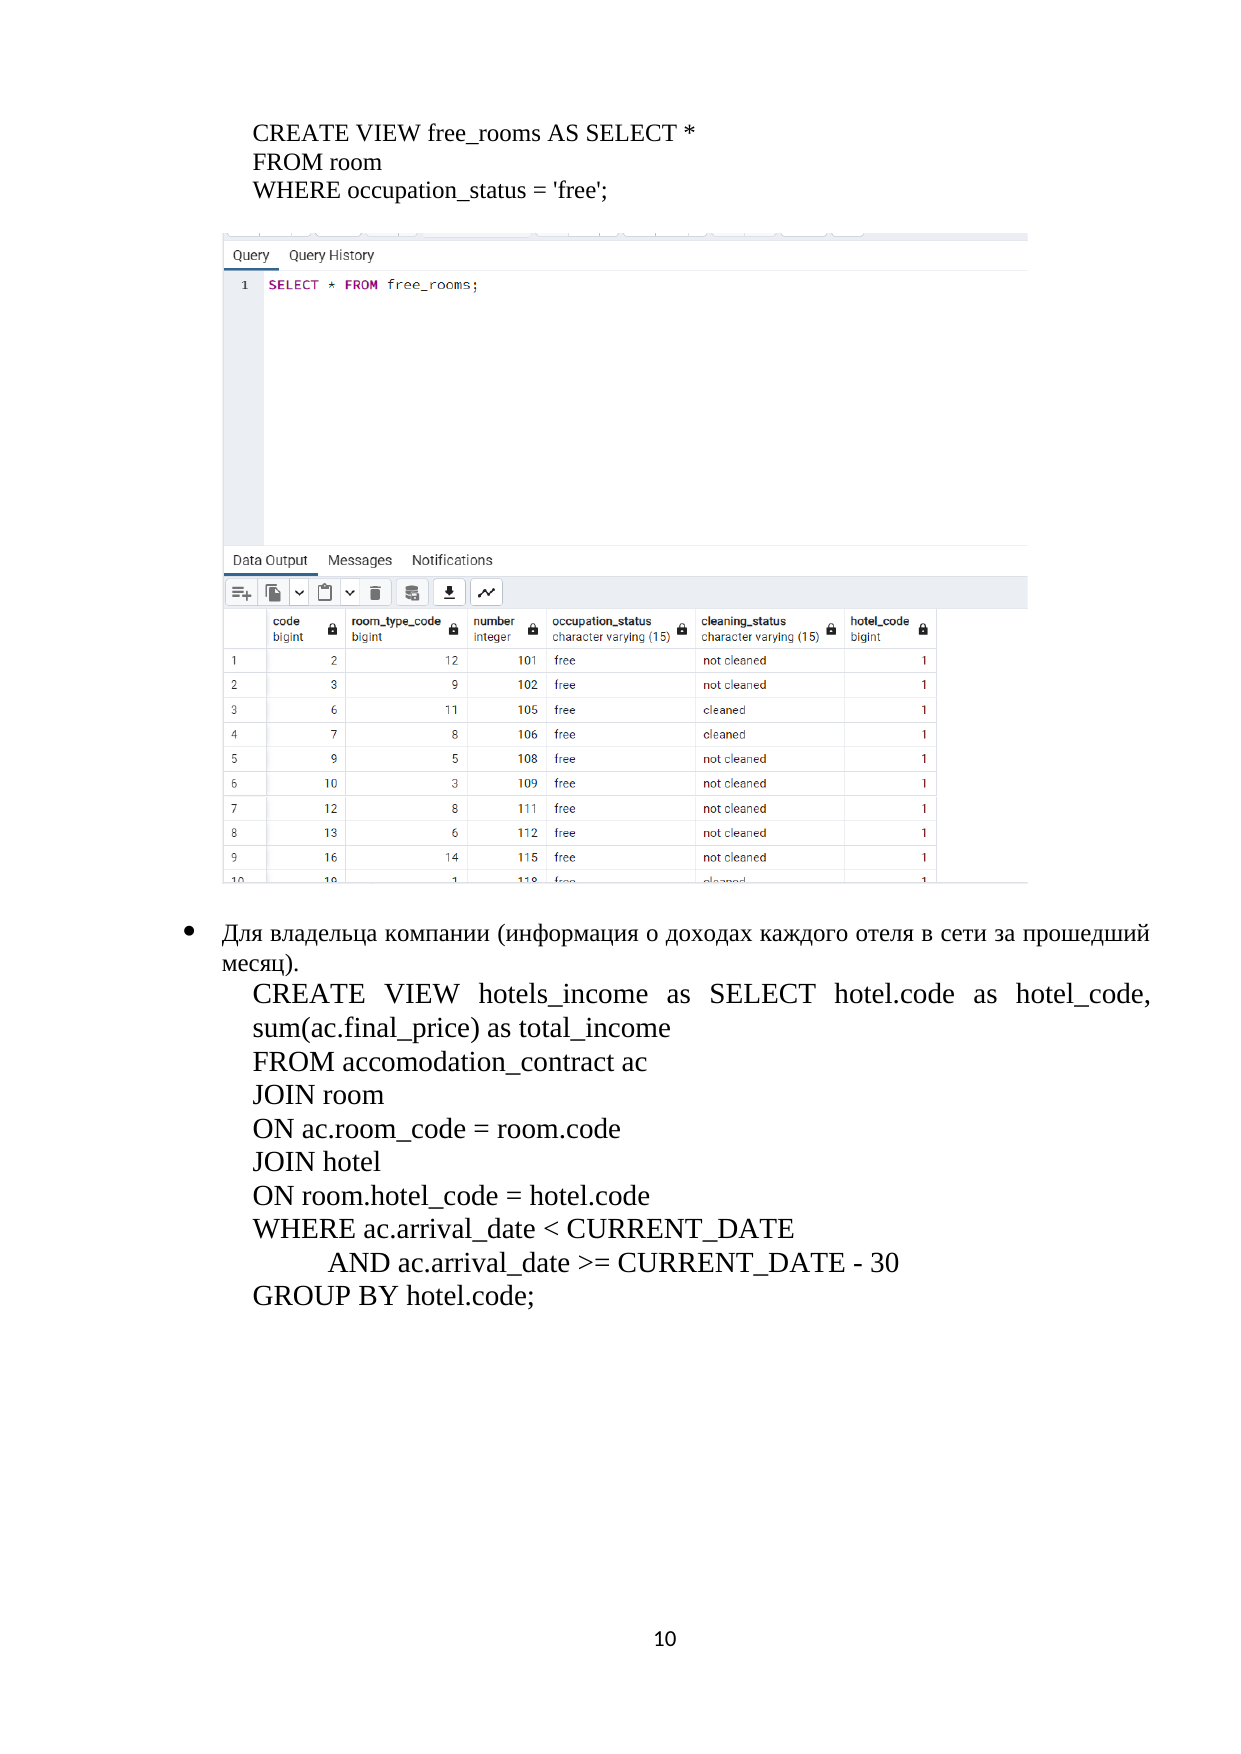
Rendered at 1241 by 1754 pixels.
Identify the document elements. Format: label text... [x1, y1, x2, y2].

list FROM accomodation_contract ac [252, 1044, 1152, 1077]
list CREATE VIEW hotels_income as SELECT hotel.code as hotel_code, sum(ac.final_price) as total_income [252, 977, 1152, 1044]
list Для владельца компании (информация о доходах каждого отеля в сети за прошедший месяц). [184, 918, 1152, 977]
list JOIN room [252, 1077, 1152, 1111]
list WHERE occupation_status = 'free'; [252, 176, 1152, 204]
list GROUP BY hotel.code; [252, 1278, 1152, 1312]
list ON room.hotel_code = hotel.code [252, 1178, 1152, 1211]
list AND ac.arrival_date >= CURRENT_DATE - 30 [252, 1245, 1152, 1278]
list CREATE VIEW free_rooms AS SELECT * [252, 118, 1152, 147]
list JOIN hotel [252, 1144, 1152, 1178]
list ON ac.room_code = room.code [252, 1111, 1152, 1144]
list FROM room [252, 147, 1152, 176]
list WHERE ac.arrival_date < CURRENT_DATE [252, 1211, 1152, 1245]
picture [221, 233, 1028, 884]
